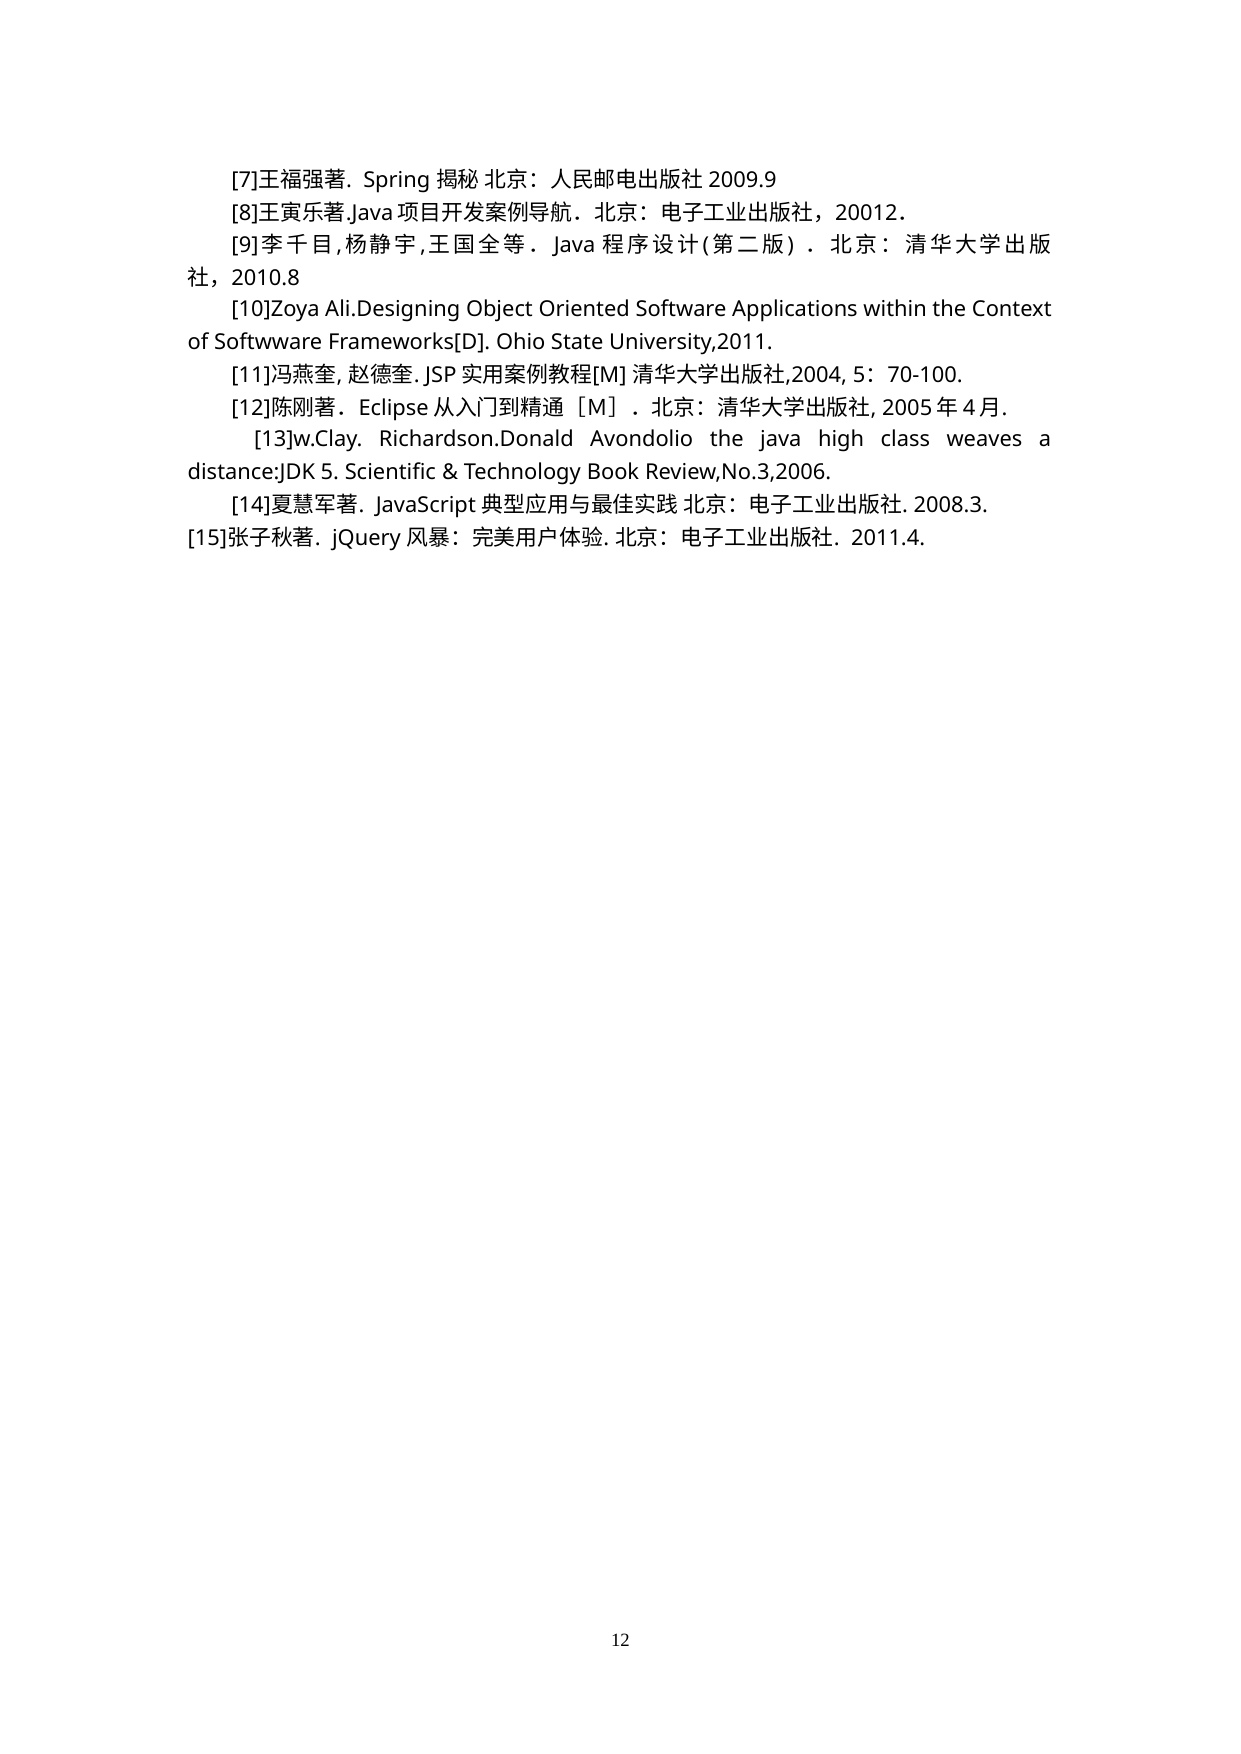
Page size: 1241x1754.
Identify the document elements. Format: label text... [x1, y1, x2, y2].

text [13]w.Clay. Richardson.Donald Avondolio the java high class weaves a distance:JDK 5. Scientific & Technology Book Review,No.3,2006. [187, 422, 1053, 487]
text [15]张子秋著. jQuery 风暴：完美用户体验. 北京：电子工业出版社. 2011.4. [187, 519, 1053, 552]
text [9]李千目,杨静宇,王国全等．Java程序设计(第二版) ．北京：清华大学出版社，2010.8 [187, 227, 1053, 292]
text [10]Zoya Ali.Designing Object Oriented Software Applications within the Context of Softwware Frameworks[D]. Ohio State University,2011. [187, 292, 1053, 357]
list [14]夏慧军著. JavaScript 典型应用与最佳实践 北京：电子工业出版社. 2008.3. [187, 487, 1053, 519]
text [7]王福强著. Spring 揭秘 北京：人民邮电出版社 2009.9 [187, 162, 1053, 194]
text [12]陈刚著．Eclipse从入门到精通［Ｍ］．北京：清华大学出版社, 2005年4月. [187, 389, 1053, 422]
text [8]王寅乐著.Java项目开发案例导航．北京：电子工业出版社，20012． [187, 194, 1053, 227]
text [11]冯燕奎, 赵德奎. JSP实用案例教程[M] 清华大学出版社,2004, 5：70-100. [187, 357, 1053, 389]
